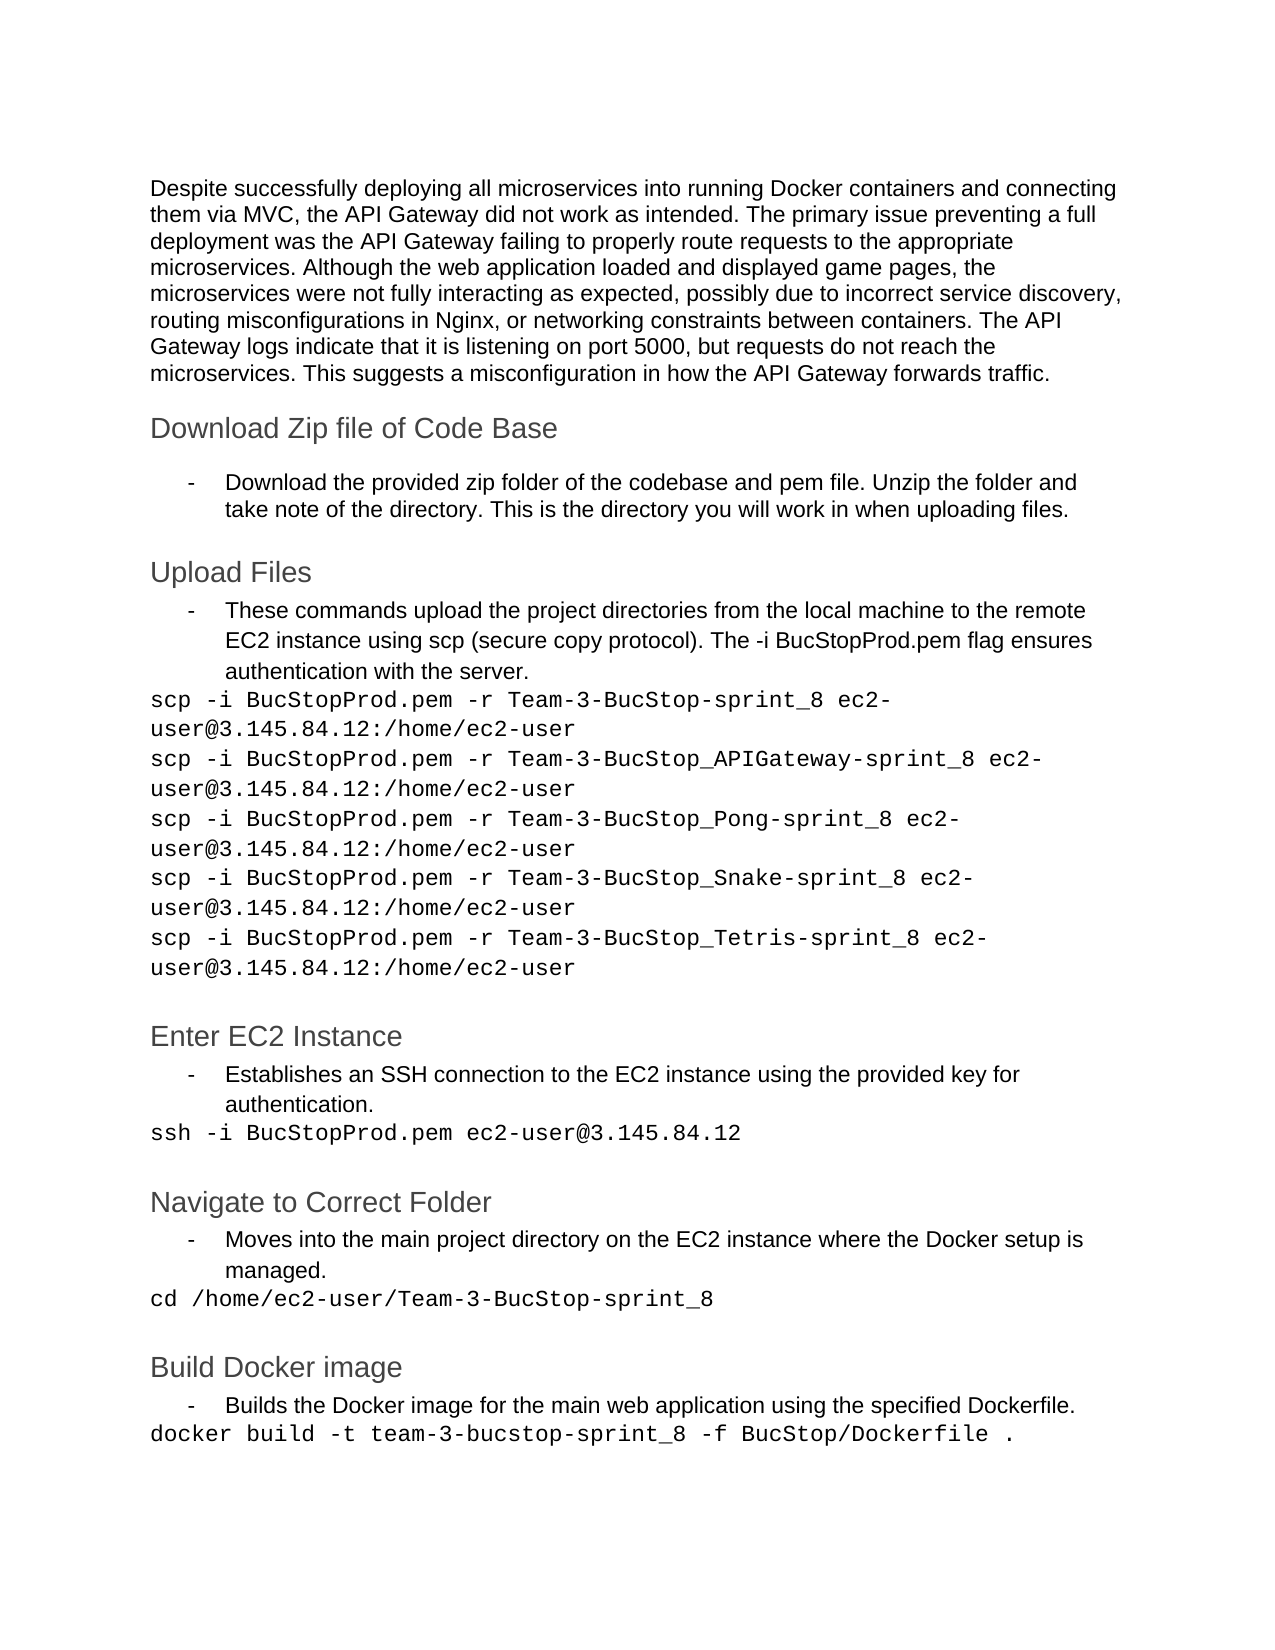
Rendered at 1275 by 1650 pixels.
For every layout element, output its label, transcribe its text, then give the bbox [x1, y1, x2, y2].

text scp -i BucStopProd.pem -r Team-3-BucStop_Pong-sprint_8 ec2-user@3.145.84.12:/home/ec2-user [150, 807, 1125, 863]
subtitle Build Docker image [150, 1350, 1125, 1383]
subtitle Download Zip file of Code Base [150, 411, 1125, 444]
subtitle Enter EC2 Instance [150, 1019, 1125, 1053]
list Moves into the main project directory on the EC2 instance where the Docker setup is managed. [187, 1226, 1125, 1283]
subtitle Upload Files [150, 555, 1125, 589]
text ssh -i BucStopProd.pem ec2-user@3.145.84.12 [150, 1121, 1125, 1147]
text docker build -t team-3-bucstop-sprint_8 -f BucStop/Dockerfile . [150, 1422, 1125, 1448]
text scp -i BucStopProd.pem -r Team-3-BucStop_Snake-sprint_8 ec2-user@3.145.84.12:/home/ec2-user [150, 867, 1125, 922]
list These commands upload the project directories from the local machine to the remote EC2 instance using scp (secure copy protocol). The -i BucStopProd.pem flag ensures authentication with the server. [187, 597, 1125, 684]
text scp -i BucStopProd.pem -r Team-3-BucStop_Tetris-sprint_8 ec2-user@3.145.84.12:/home/ec2-user [150, 926, 1125, 982]
text scp -i BucStopProd.pem -r Team-3-BucStop-sprint_8 ec2-user@3.145.84.12:/home/ec2-user [150, 688, 1125, 744]
list Establishes an SSH connection to the EC2 instance using the provided key for authentication. [187, 1061, 1125, 1118]
text Despite successfully deploying all microservices into running Docker containers and connecting them via MVC, the API Gateway did not work as intended. The primary issue preventing a full deployment was the API Gateway failing to properly route requests to the appropriate microservices. Although the web application loaded and displayed game pages, the microservices were not fully interacting as expected, possibly due to incorrect service discovery, routing misconfigurations in Nginx, or networking constraints between containers. The API Gateway logs indicate that it is listening on port 5000, but requests do not reach the microservices. This suggests a misconfiguration in how the API Gateway forwards traffic. [150, 175, 1125, 386]
text cd /home/ec2-user/Team-3-BucStop-sprint_8 [150, 1287, 1125, 1313]
text scp -i BucStopProd.pem -r Team-3-BucStop_APIGateway-sprint_8 ec2-user@3.145.84.12:/home/ec2-user [150, 747, 1125, 803]
subtitle Navigate to Correct Folder [150, 1184, 1125, 1218]
list Download the provided zip folder of the codebase and pem file. Unzip the folder and take note of the directory. This is the directory you will work in when uploading files. [187, 469, 1125, 522]
list Builds the Docker image for the main web application using the specified Dockerfile. [187, 1392, 1125, 1418]
